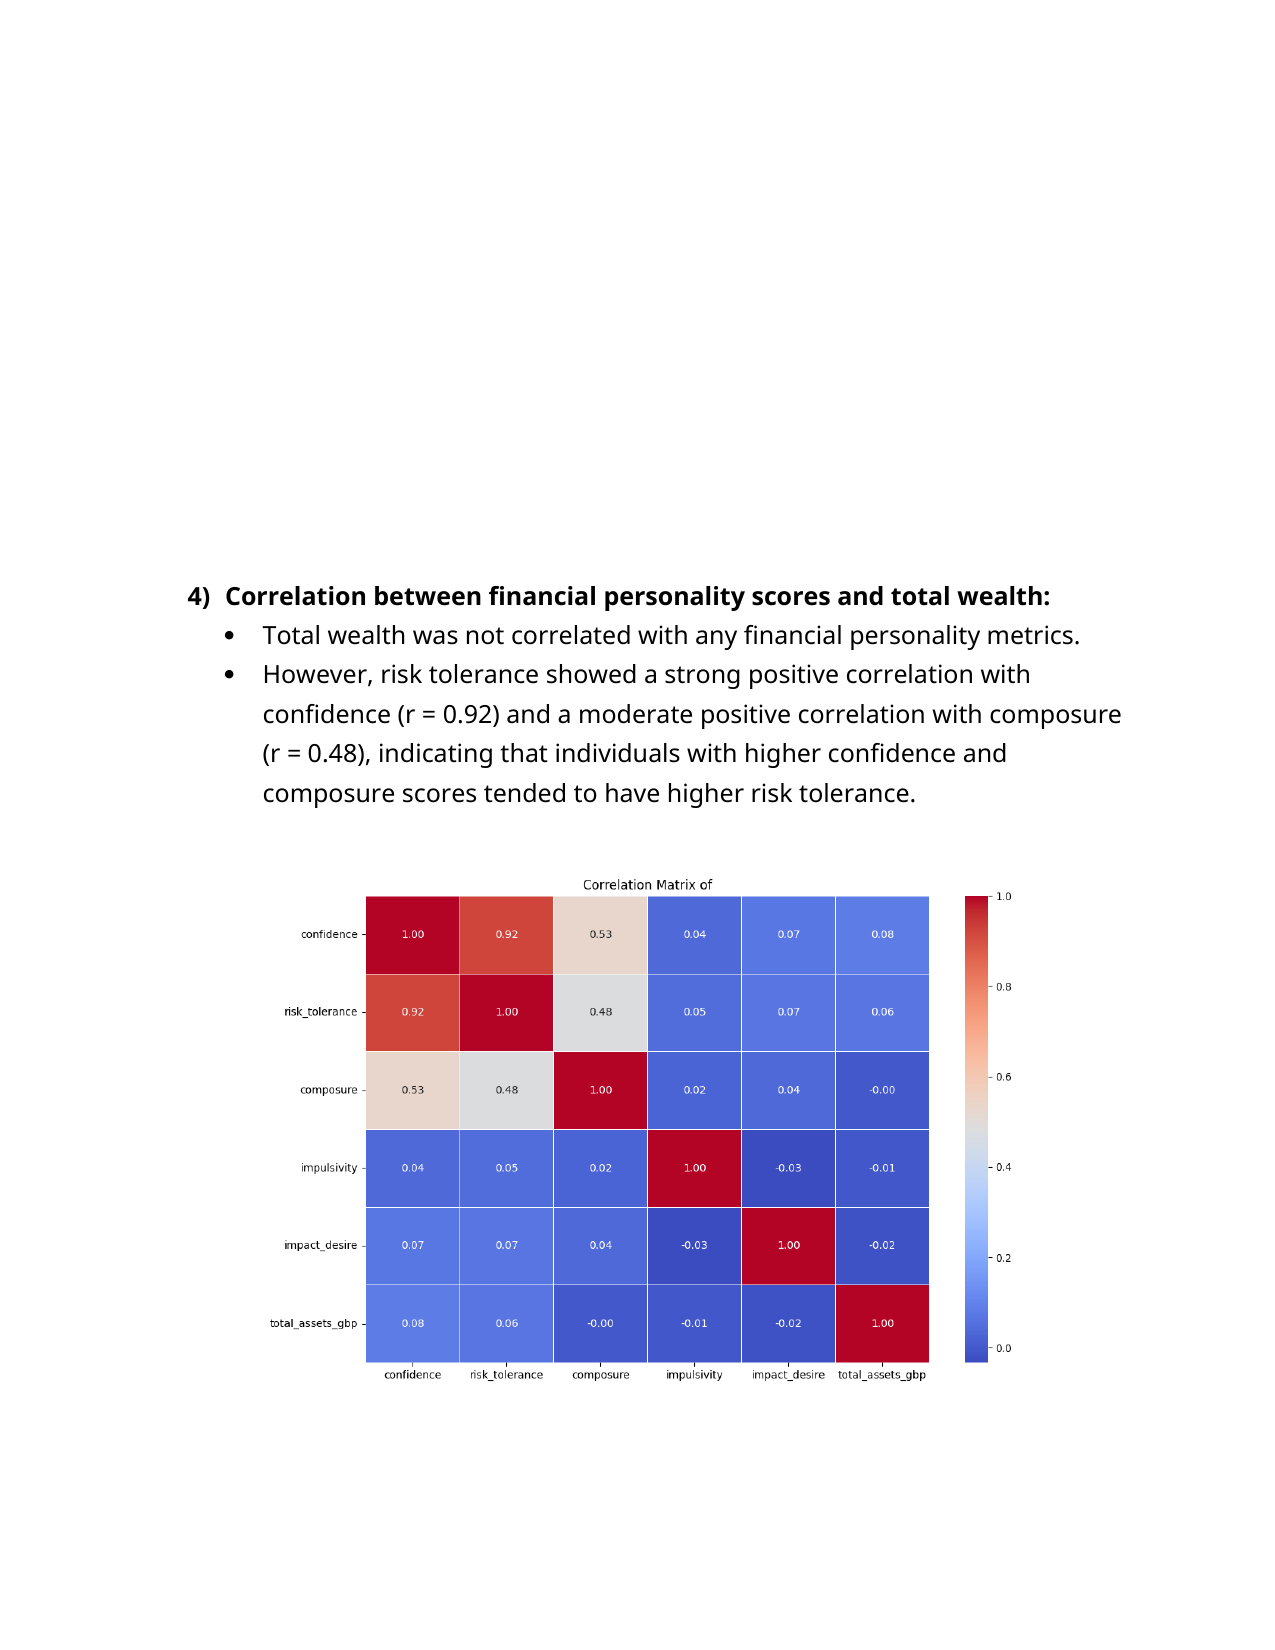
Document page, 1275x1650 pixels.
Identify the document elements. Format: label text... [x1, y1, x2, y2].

list Correlation between financial personality scores and total wealth: [187, 578, 1125, 612]
list Total wealth was not correlated with any financial personality metrics. [225, 618, 1125, 652]
list However, risk tolerance showed a strong positive correlation with confidence (r = 0.92) and a moderate positive correlation with composure (r = 0.48), indicating that individuals with higher confidence and composure scores tended to have higher risk tolerance. [225, 657, 1125, 849]
picture [262, 871, 1019, 1388]
